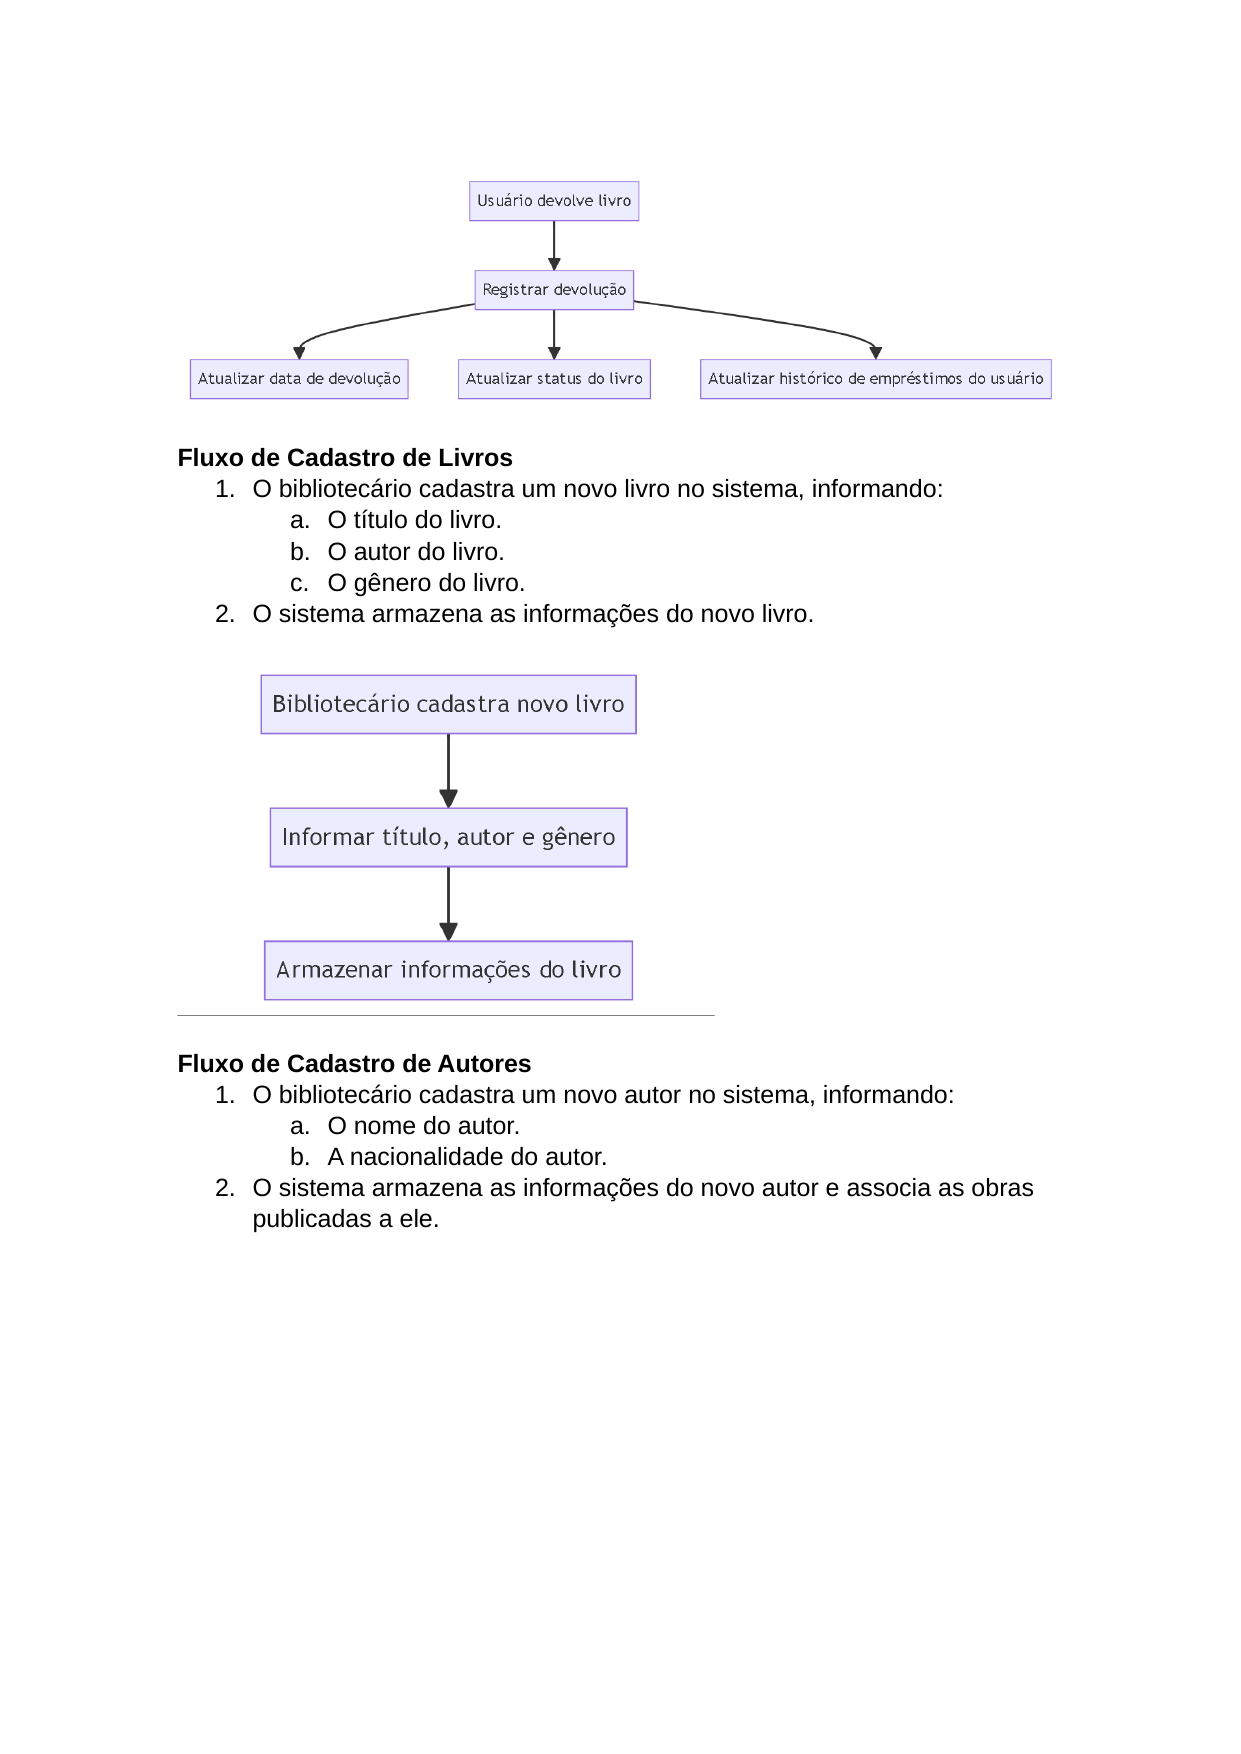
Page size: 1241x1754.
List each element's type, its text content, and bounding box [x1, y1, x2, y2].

list O sistema armazena as informações do novo livro. [215, 599, 1063, 627]
list O sistema armazena as informações do novo autor e associa as obras publicadas a ele. [215, 1173, 1063, 1233]
text Fluxo de Cadastro de Livros [177, 443, 1063, 472]
list A nacionalidade do autor. [290, 1142, 1063, 1171]
picture [177, 660, 715, 1016]
list O gênero do livro. [290, 568, 1063, 596]
list O bibliotecário cadastra um novo livro no sistema, informando: [215, 474, 1063, 503]
list O título do livro. [290, 506, 1063, 534]
list O nome do autor. [290, 1111, 1063, 1140]
list O bibliotecário cadastra um novo autor no sistema, informando: [215, 1080, 1063, 1109]
text Fluxo de Cadastro de Autores [177, 1049, 1063, 1078]
picture [177, 147, 1063, 441]
list O autor do livro. [290, 537, 1063, 565]
